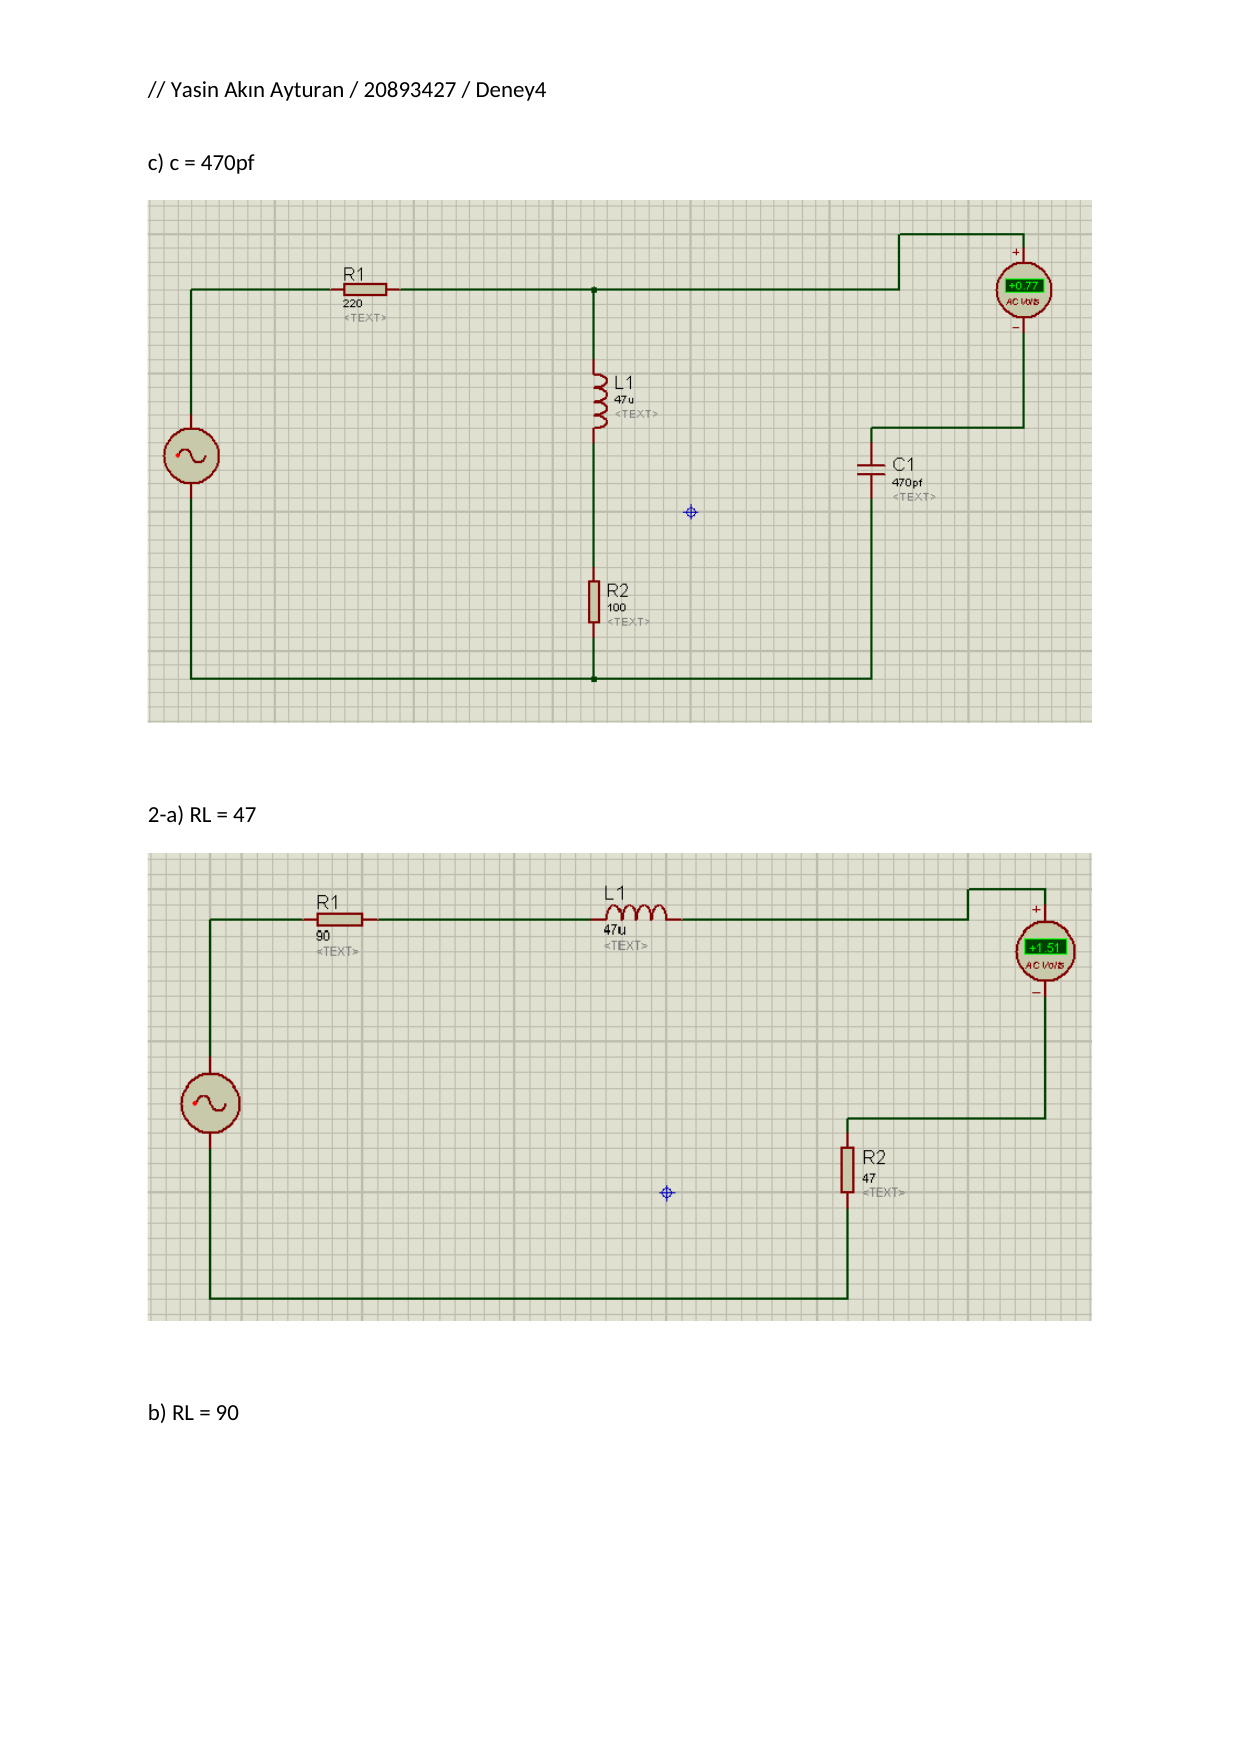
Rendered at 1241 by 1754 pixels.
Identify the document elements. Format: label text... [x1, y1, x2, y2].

picture [147, 200, 1092, 723]
text b) RL = 90 [148, 1398, 1093, 1426]
text c) c = 470pf [148, 148, 1093, 176]
text 2-a) RL = 47 [148, 800, 1093, 828]
picture [147, 853, 1092, 1321]
